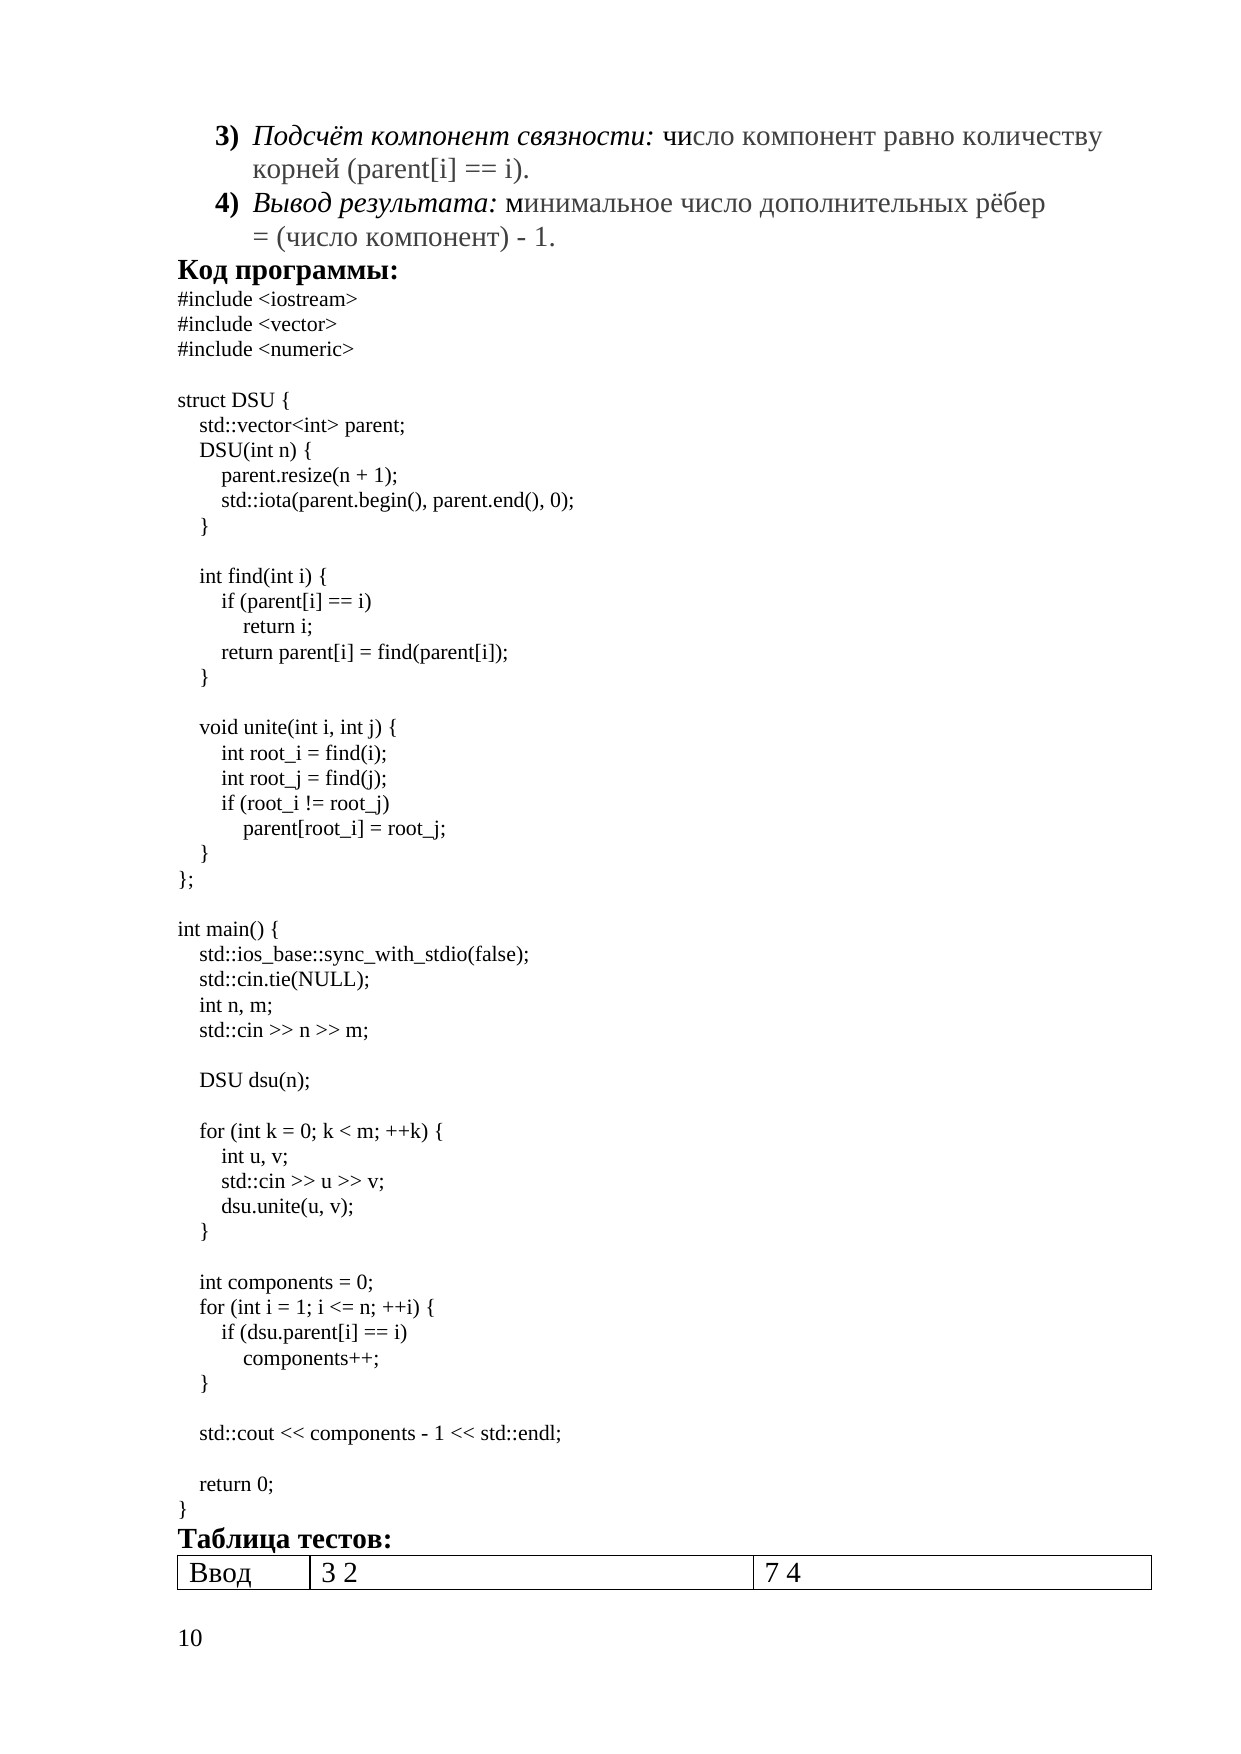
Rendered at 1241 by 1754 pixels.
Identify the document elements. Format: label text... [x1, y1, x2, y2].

text if (parent[i] == i) [177, 588, 1152, 613]
text }; [177, 866, 1152, 891]
text std::cout << components - 1 << std::endl; [177, 1420, 1152, 1445]
text } [177, 513, 1152, 538]
text int root_i = find(i); [177, 739, 1152, 765]
text } [177, 1496, 1152, 1521]
text dsu.unite(u, v); [177, 1193, 1152, 1218]
text } [177, 840, 1152, 866]
text std::cin >> u >> v; [177, 1168, 1152, 1193]
text return 0; [177, 1471, 1152, 1496]
text int components = 0; [177, 1269, 1152, 1294]
list Вывод результата: минимальное число дополнительных рёбер = (число компонент) - 1. [215, 185, 548, 252]
table_header Ввод [178, 1556, 309, 1589]
text std::ios_base::sync_with_stdio(false); [177, 941, 1152, 966]
text parent[root_i] = root_j; [177, 815, 1152, 840]
text return parent[i] = find(parent[i]); [177, 639, 1152, 664]
text std::iota(parent.begin(), parent.end(), 0); [177, 487, 1152, 513]
text int find(int i) { [177, 563, 1152, 588]
text int u, v; [177, 1143, 1152, 1168]
text std::cin >> n >> m; [177, 1017, 1152, 1042]
text void unite(int i, int j) { [177, 714, 1152, 739]
list Подсчёт компонент связности: число компонент равно количеству корней (parent[i] == i). [215, 118, 1152, 185]
text Таблица тестов: [177, 1521, 1152, 1554]
text components++; [177, 1344, 1152, 1370]
list Вывод результата: минимальное число дополнительных рёбер = (число компонент) - 1. [556, 185, 1152, 252]
text for (int i = 1; i <= n; ++i) { [177, 1294, 1152, 1319]
text std::cin.tie(NULL); [177, 966, 1152, 992]
text DSU(int n) { [177, 437, 1152, 462]
text std::vector<int> parent; [177, 412, 1152, 437]
text parent.resize(n + 1); [177, 462, 1152, 487]
text } [177, 664, 1152, 689]
text DSU dsu(n); [177, 1067, 1152, 1092]
text } [177, 1370, 1152, 1395]
text int main() { [177, 916, 1152, 941]
text return i; [177, 613, 1152, 639]
text } [177, 1218, 1152, 1244]
text int n, m; [177, 992, 1152, 1017]
table_header 3 2 10 4 5 7 [311, 1556, 753, 1589]
table_header 7 4 1 2 2 3 4 5 6 7 [754, 1556, 1151, 1589]
text struct DSU { [177, 387, 1152, 412]
text int root_j = find(j); [177, 765, 1152, 790]
text Код программы: [177, 252, 1152, 286]
text if (dsu.parent[i] == i) [177, 1319, 1152, 1344]
text for (int k = 0; k < m; ++k) { [177, 1118, 1152, 1143]
text if (root_i != root_j) [177, 790, 1152, 815]
text #include <numeric> [177, 336, 1152, 361]
text #include <iostream> [177, 286, 1152, 311]
text #include <vector> [177, 311, 1152, 336]
